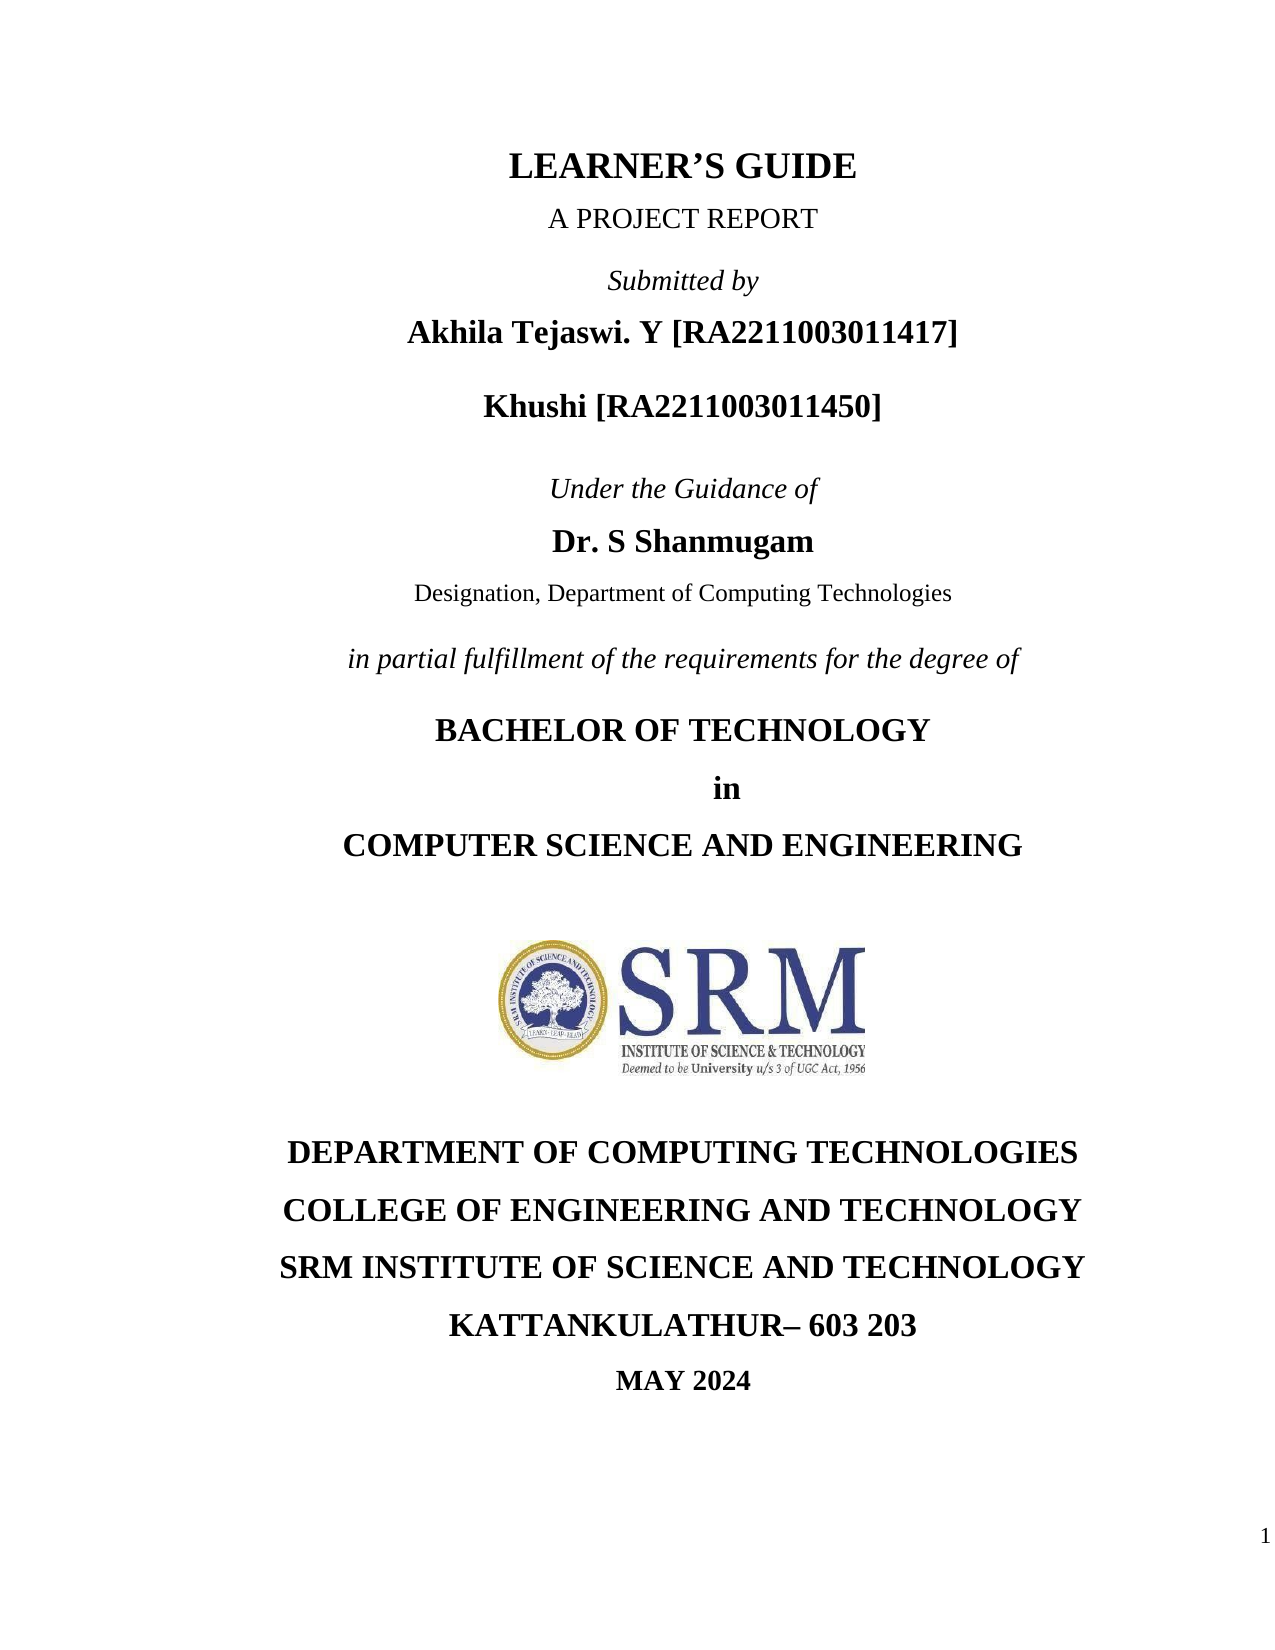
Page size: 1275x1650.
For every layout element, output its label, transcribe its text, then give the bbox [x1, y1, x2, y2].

text COMPUTER SCIENCE AND ENGINEERING [264, 826, 1102, 864]
text DEPARTMENT OF COMPUTING TECHNOLOGIES [264, 1133, 1102, 1171]
text in partial fulfillment of the requirements for the degree of [323, 641, 1043, 674]
picture [498, 940, 865, 1076]
subtitle Khushi [RA2211003011450] [264, 387, 1102, 425]
text Designation, Department of Computing Technologies [323, 578, 1043, 607]
subtitle in [264, 768, 1102, 806]
text MAY 2024 [264, 1363, 1102, 1397]
subtitle Akhila Tejaswi. Y [RA2211003011417] [264, 313, 1102, 351]
text BACHELOR OF TECHNOLOGY [323, 711, 1043, 749]
text Under the Guidance of [264, 471, 1102, 504]
subtitle LEARNER’S GUIDE [264, 144, 1102, 187]
subtitle Dr. S Shanmugam [264, 521, 1102, 559]
subtitle SRM INSTITUTE OF SCIENCE AND TECHNOLOGY KATTANKULATHUR– 603 203 [279, 1248, 1086, 1344]
text Submitted by [264, 263, 1102, 296]
subtitle COLLEGE OF ENGINEERING AND TECHNOLOGY [279, 1190, 1086, 1229]
subtitle A PROJECT REPORT [264, 201, 1102, 234]
